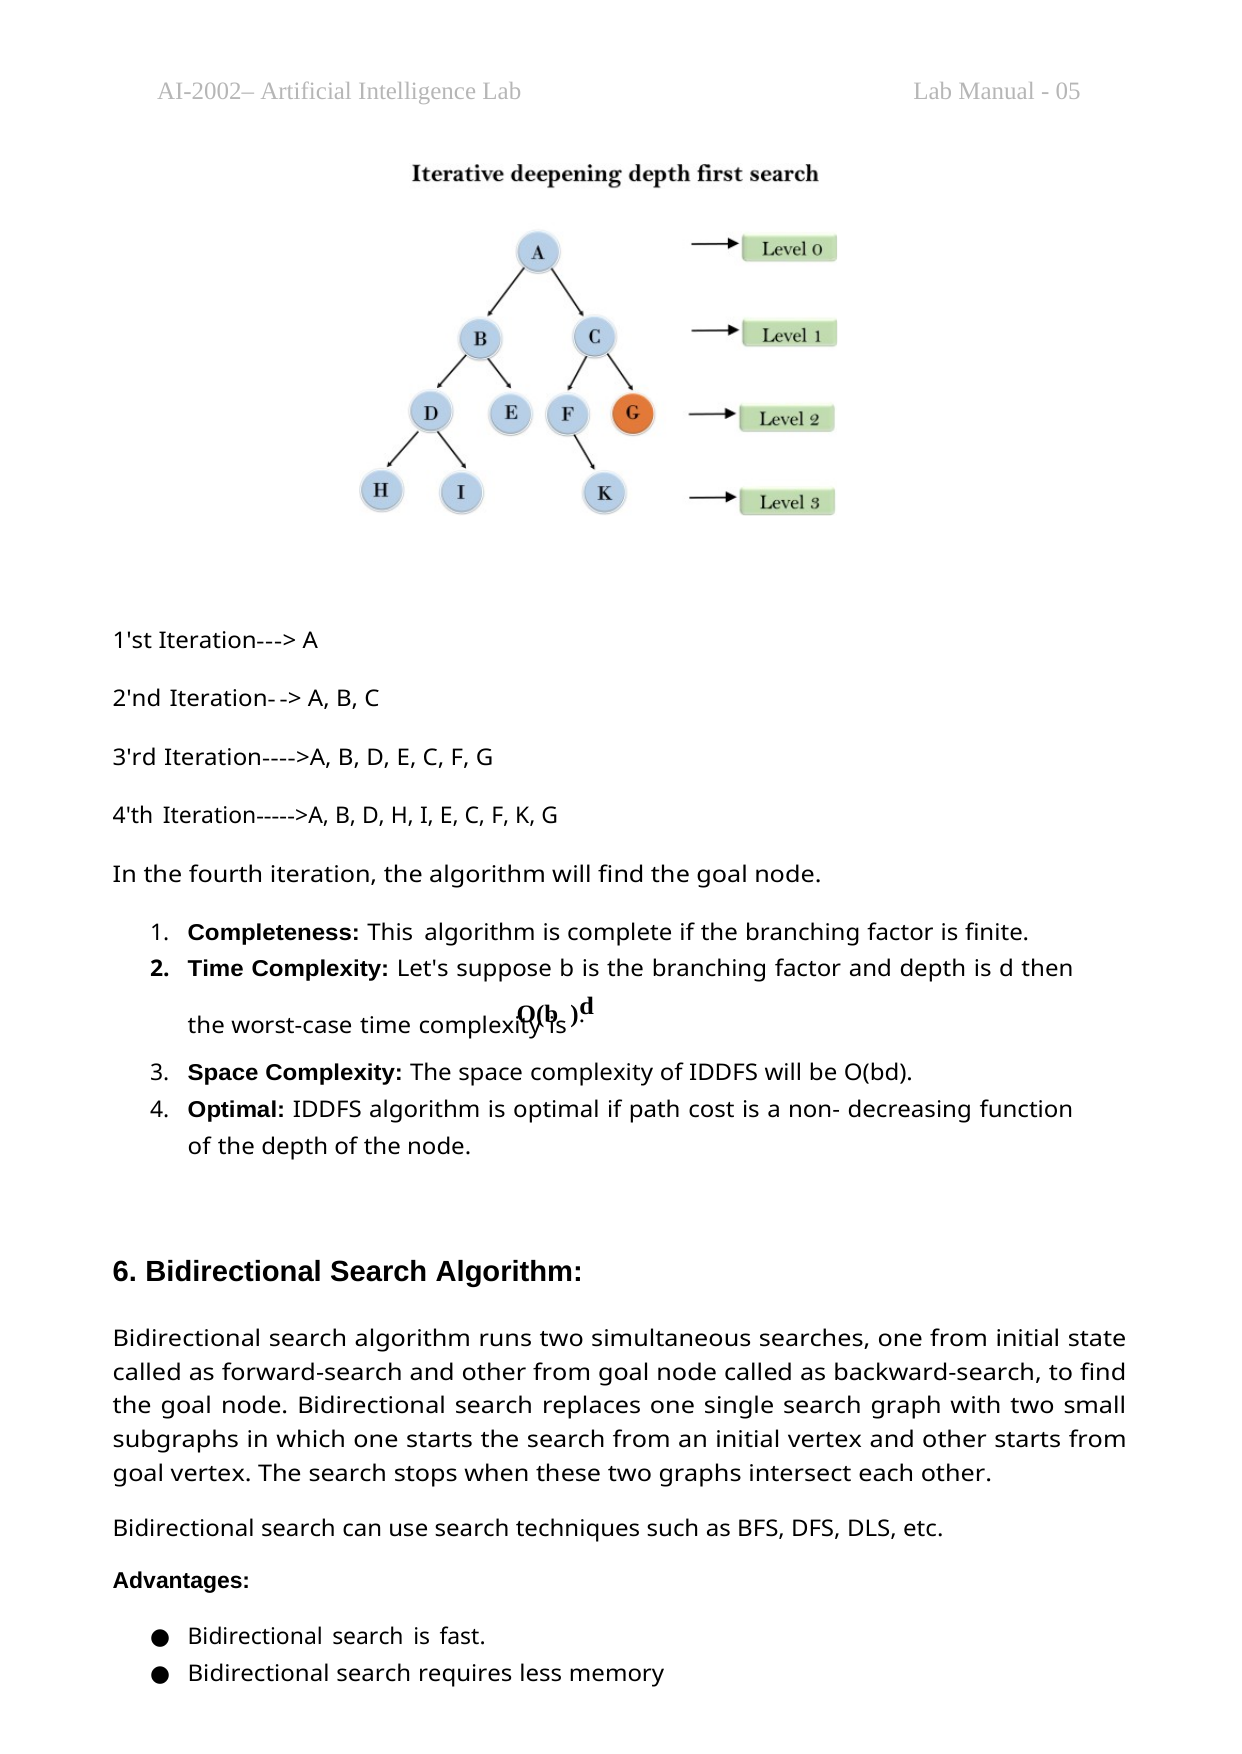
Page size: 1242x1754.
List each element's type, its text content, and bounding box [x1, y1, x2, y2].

list Space Complexity: The space complexity of IDDFS will be O(bd). [150, 1056, 1217, 1088]
list Completeness: This algorithm is complete if the branching factor is finite. [150, 916, 1217, 947]
text 3'rd Iteration >A, B, D, E, C, F, G [112, 741, 1217, 772]
text 2'nd Iteration > A, B, C [112, 682, 1217, 713]
list Time Complexity: Let's suppose b is the branching factor and depth is d then the worst-case time complexity is d [150, 952, 1079, 1040]
subtitle Bidirectional Search Algorithm: [112, 1254, 1217, 1287]
subtitle Advantages: [112, 1567, 1217, 1594]
text 1'st Iteration > A [112, 624, 1217, 655]
text 4'th Iteration >A, B, D, H, I, E, C, F, K, G [112, 799, 1217, 830]
list Bidirectional search is fast. [150, 1620, 1217, 1651]
list Bidirectional search requires less memory [150, 1657, 1217, 1688]
text Bidirectional search can use search techniques such as BFS, DFS, DLS, etc. [112, 1512, 1217, 1543]
picture [358, 163, 838, 516]
list Optimal: IDDFS algorithm is optimal if path cost is a non- decreasing function of the depth of the node. [150, 1092, 1103, 1161]
text Bidirectional search algorithm runs two simultaneous searches, one from initial state called as forward-search and other from goal node called as backward-search, to find the goal node. Bidirectional search replaces one single search graph with two small subgraphs in which one starts the search from an initial vertex and other starts from goal vertex. The search stops when these two graphs intersect each other. [112, 1322, 1127, 1488]
text In the fourth iteration, the algorithm will find the goal node. [112, 858, 1217, 889]
